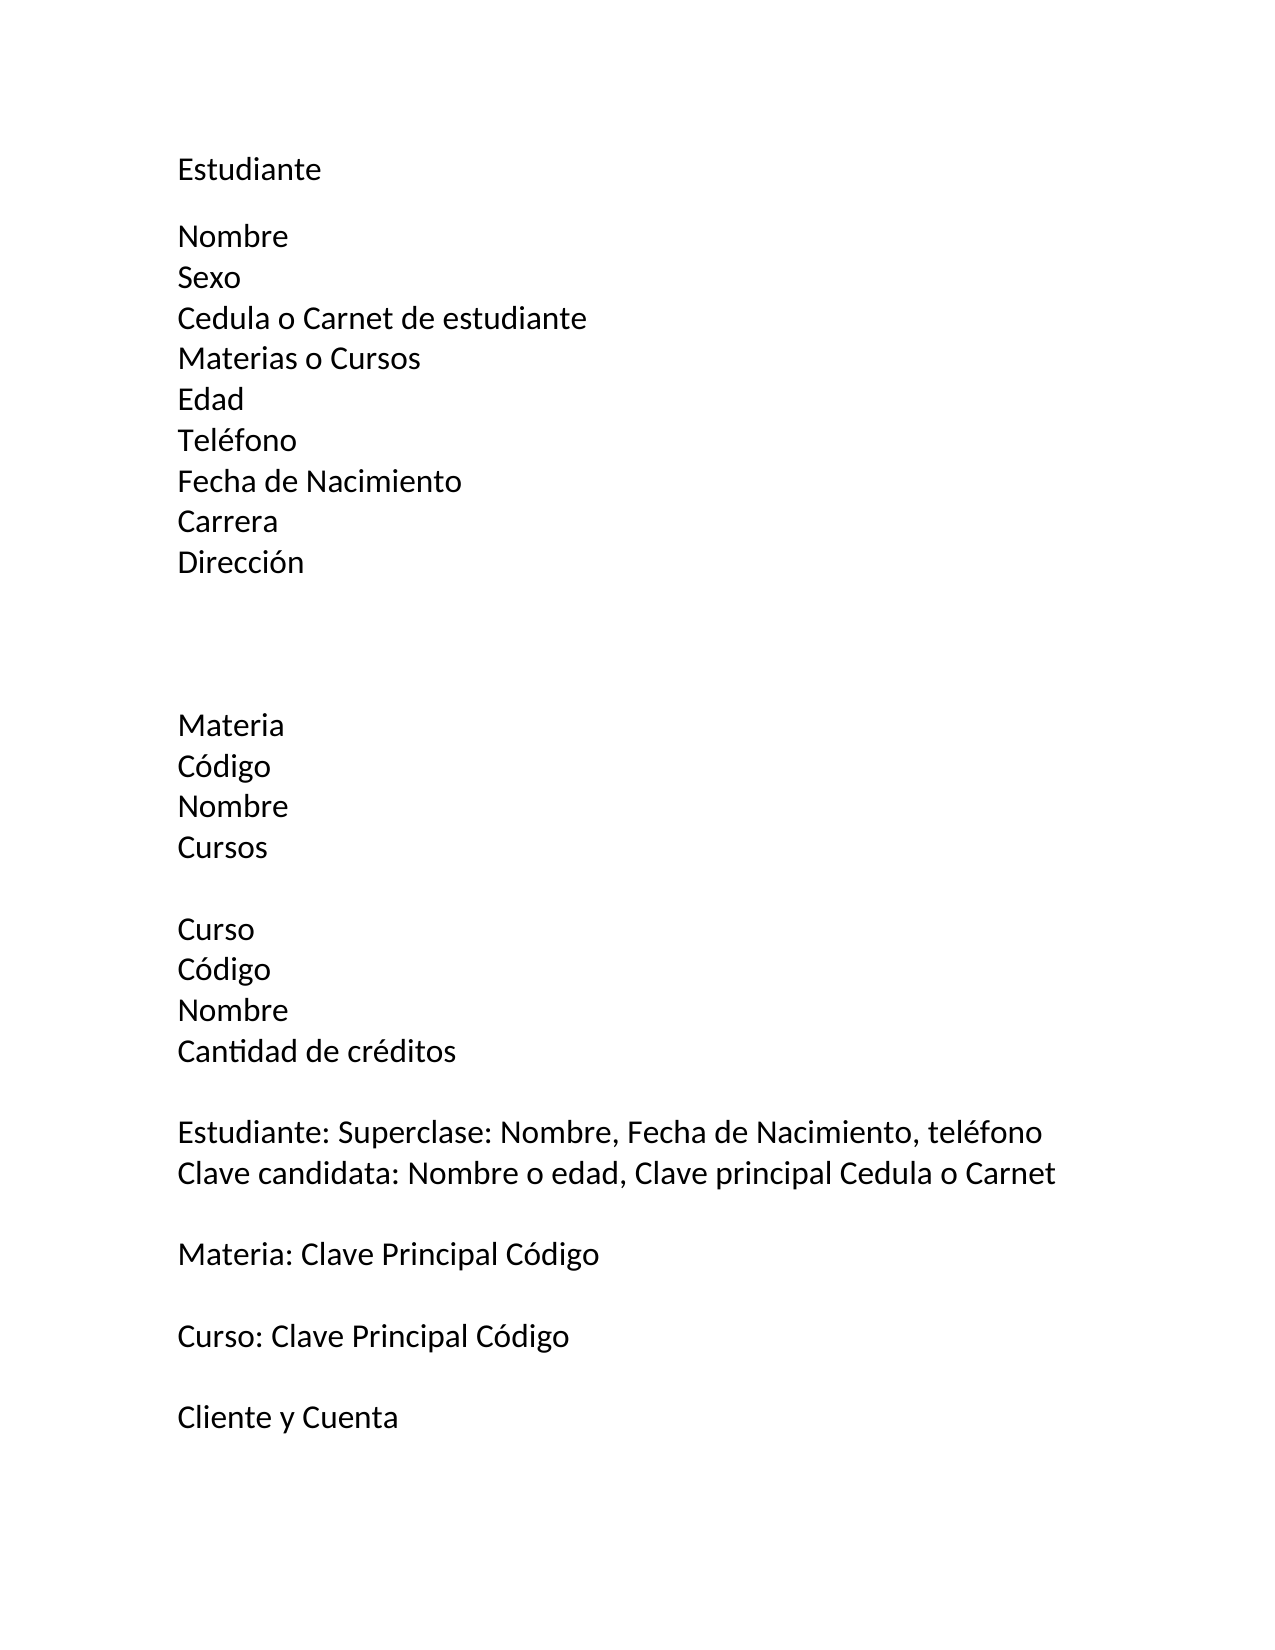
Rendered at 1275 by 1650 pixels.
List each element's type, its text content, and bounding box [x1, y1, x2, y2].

text Nombre [177, 215, 1098, 256]
text Cedula o Carnet de estudiante [177, 297, 1098, 337]
text Estudiante: Superclase: Nombre, Fecha de Nacimiento, teléfono Clave candidata: Nombre o edad, Clave principal Cedula o Carnet [177, 1111, 1098, 1193]
text Fecha de Nacimiento [177, 459, 1098, 500]
text Dirección [177, 541, 1098, 582]
text Código [177, 745, 1098, 785]
text Código [177, 948, 1098, 989]
text Cantidad de créditos [177, 1030, 1098, 1071]
text Carrera [177, 500, 1098, 541]
text Cursos [177, 826, 1098, 867]
text Materia: Clave Principal Código [177, 1233, 1098, 1274]
text Sexo [177, 256, 1098, 297]
text Materias o Cursos [177, 337, 1098, 378]
text Materia [177, 704, 1098, 745]
text Curso [177, 908, 1098, 948]
text Edad [177, 378, 1098, 419]
text Nombre [177, 785, 1098, 826]
text Nombre [177, 989, 1098, 1030]
text Teléfono [177, 419, 1098, 459]
text Curso: Clave Principal Código [177, 1315, 1098, 1356]
text Cliente y Cuenta [177, 1396, 1098, 1437]
text Estudiante [177, 148, 1098, 188]
